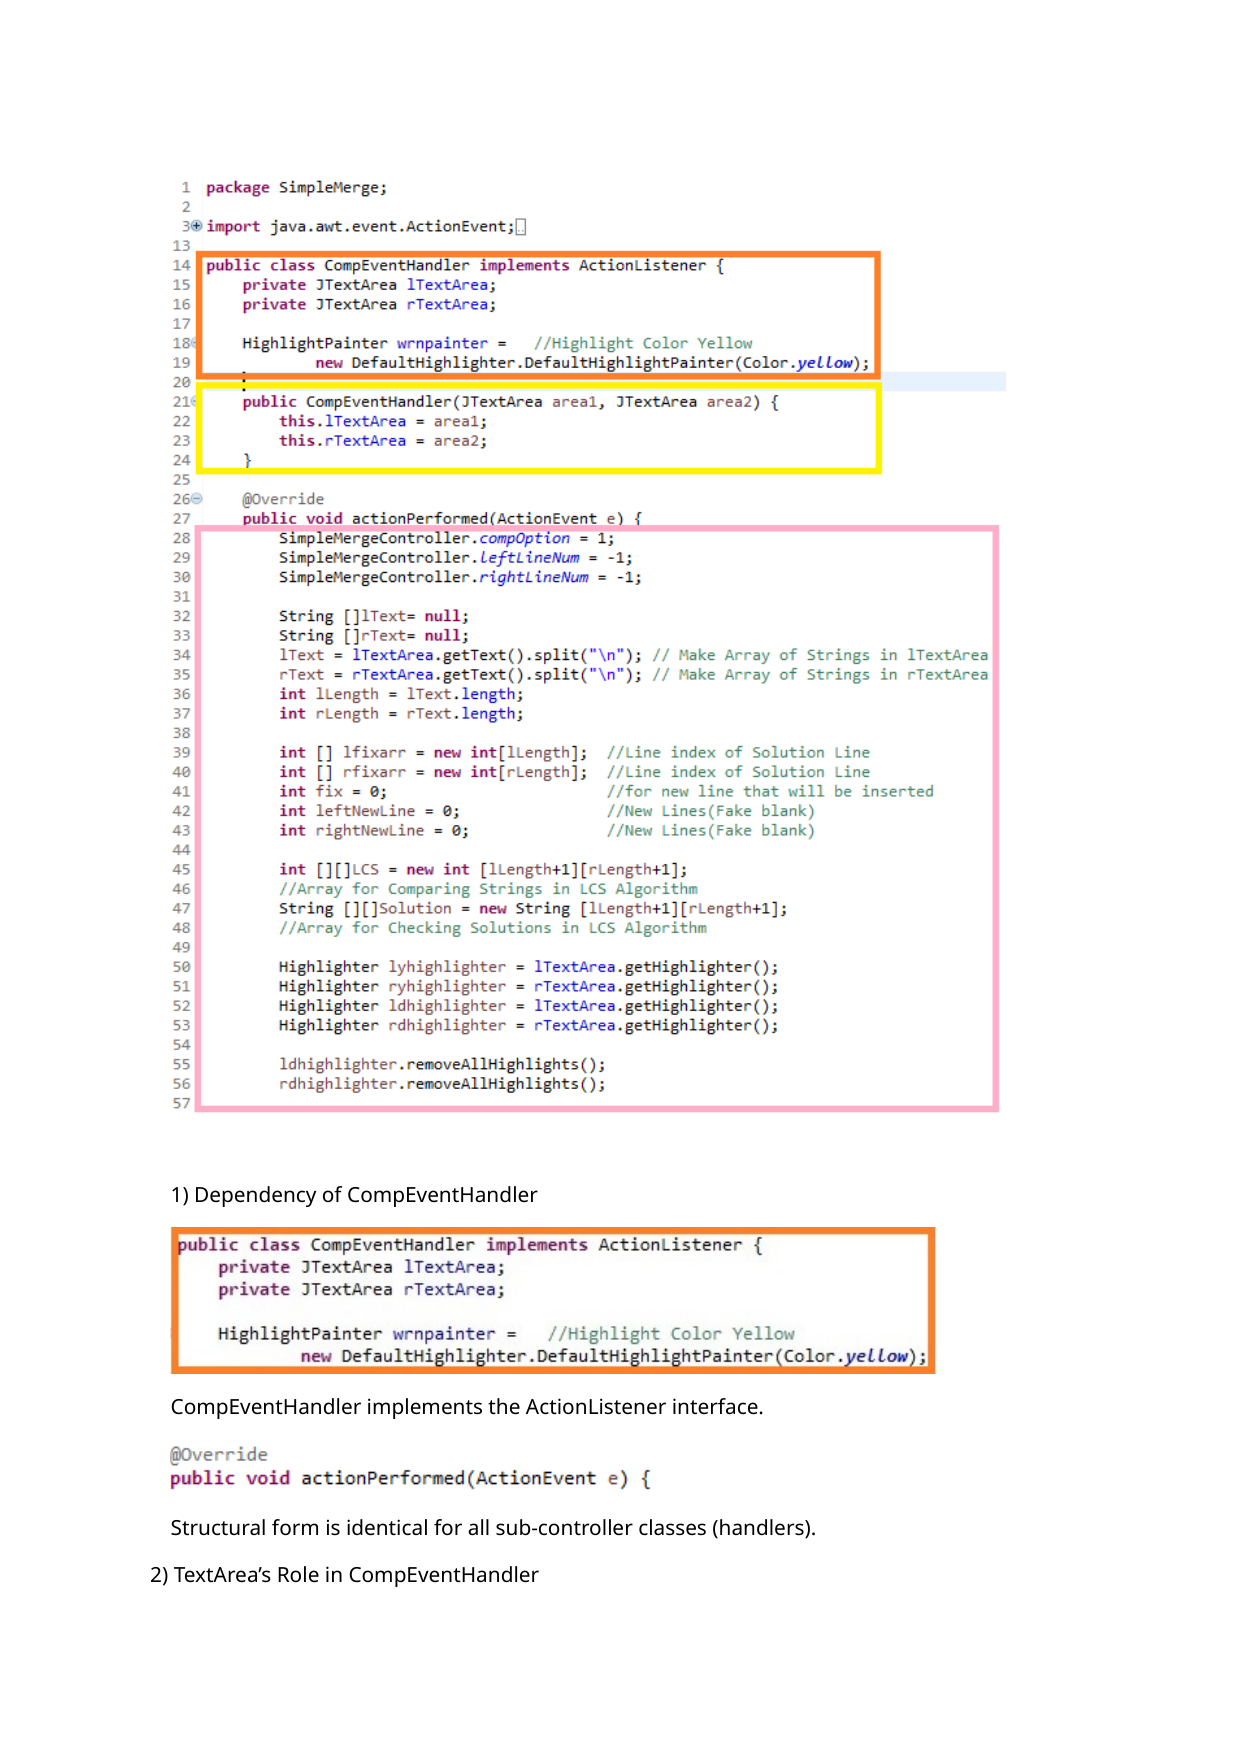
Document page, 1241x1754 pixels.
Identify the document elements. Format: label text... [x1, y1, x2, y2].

picture [170, 177, 1007, 1115]
picture [170, 1439, 658, 1494]
picture [170, 1227, 937, 1374]
text 2) TextArea’s Role in CompEventHandler [150, 1560, 1090, 1588]
text 1) Dependency of CompEventHandler [150, 1181, 1090, 1209]
text CompEventHandler implements the ActionListener interface. [170, 1392, 1090, 1420]
text Structural form is identical for all sub-controller classes (handlers). [170, 1513, 1090, 1541]
